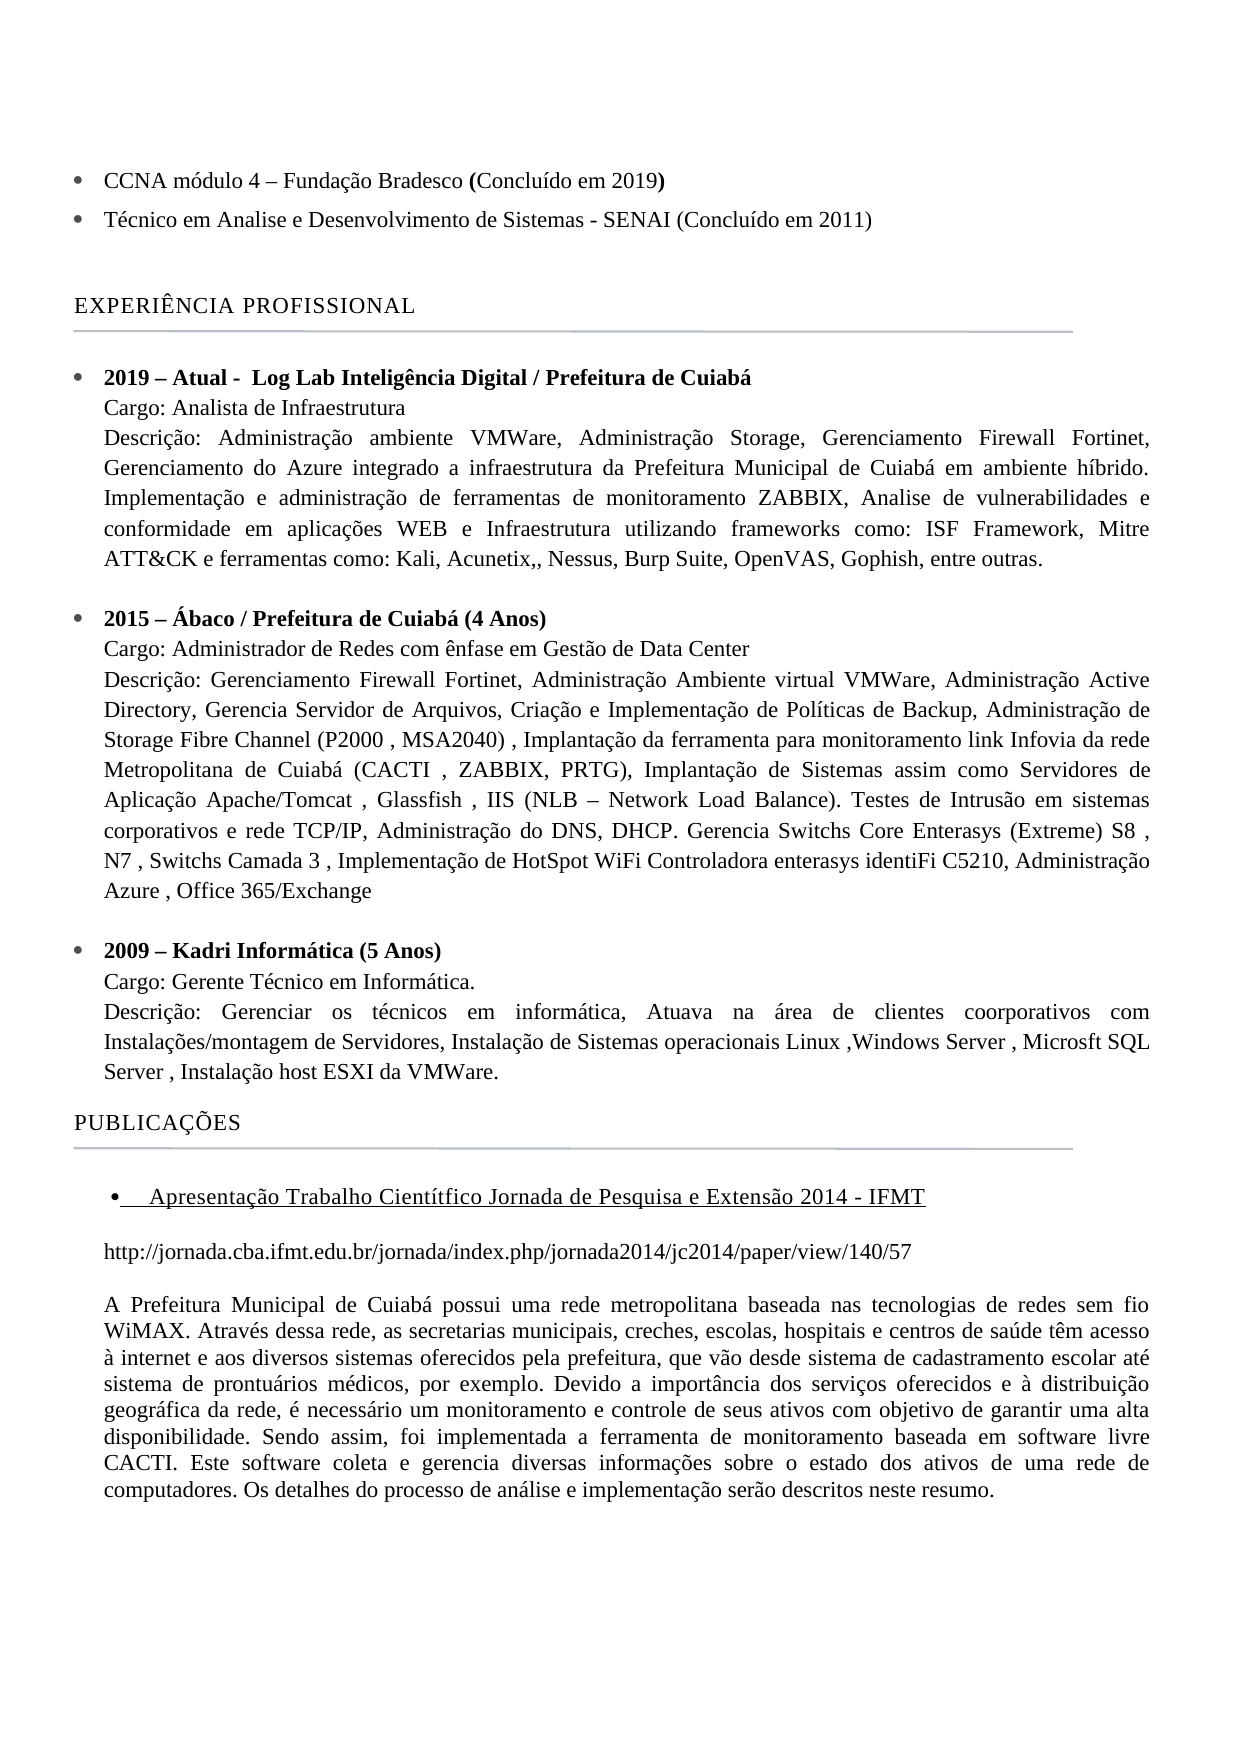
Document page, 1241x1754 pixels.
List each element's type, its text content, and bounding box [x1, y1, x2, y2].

list Descrição: Gerenciamento Firewall Fortinet, Administração Ambiente virtual VMWare, Administração Active Directory, Gerencia Servidor de Arquivos, Criação e Implementação de Políticas de Backup, Administração de Storage Fibre Channel (P2000 , MSA2040) , Implantação da ferramenta para monitoramento link Infovia da rede Metropolitana de Cuiabá (CACTI , ZABBIX, PRTG), Implantação de Sistemas assim como Servidores de Aplicação Apache/Tomcat , Glassfish , IIS (NLB – Network Load Balance). Testes de Intrusão em sistemas corporativos e rede TCP/IP, Administração do DNS, DHCP. Gerencia Switchs Core Enterasys (Extreme) S8 , N7 , Switchs Camada 3 , Implementação de HotSpot WiFi Controladora enterasys identiFi C5210, Administração Azure , Office 365/Exchange [103, 666, 1152, 903]
list Cargo: Gerente Técnico em Informática. [74, 968, 1152, 994]
list Descrição: Administração ambiente VMWare, Administração Storage, Gerenciamento Firewall Fortinet, Gerenciamento do Azure integrado a infraestrutura da Prefeitura Municipal de Cuiabá em ambiente híbrido. Implementação e administração de ferramentas de monitoramento ZABBIX, Analise de vulnerabilidades e conformidade em aplicações WEB e Infraestrutura utilizando frameworks como: ISF Framework, Mitre ATT&CK e ferramentas como: Kali, Acunetix,, Nessus, Burp Suite, OpenVAS, Gophish, entre outras. [103, 424, 1152, 571]
subtitle Apresentação Trabalho Cientítfico Jornada de Pesquisa e Extensão 2014 - IFMT [111, 1183, 1152, 1209]
list Cargo: Analista de Infraestrutura [74, 394, 1152, 420]
text PUBLICAÇÕES [74, 1109, 1152, 1136]
list 2009 – Kadri Informática (5 Anos) [74, 937, 1152, 964]
list 2015 – Ábaco / Prefeitura de Cuiabá (4 Anos) [74, 605, 1152, 632]
list http://jornada.cba.ifmt.edu.br/jornada/index.php/jornada2014/jc2014/paper/view/140/57 [103, 1238, 1152, 1265]
list CCNA módulo 4 – Fundação Bradesco (Concluído em 2019) [74, 167, 1152, 194]
text EXPERIÊNCIA PROFISSIONAL [74, 292, 1152, 319]
list Descrição: Gerenciar os técnicos em informática, Atuava na área de clientes coorporativos com Instalações/montagem de Servidores, Instalação de Sistemas operacionais Linux ,Windows Server , Microsft SQL Server , Instalação host ESXI da VMWare. [103, 998, 1152, 1085]
list Cargo: Administrador de Redes com ênfase em Gestão de Data Center [74, 635, 1152, 662]
list A Prefeitura Municipal de Cuiabá possui uma rede metropolitana baseada nas tecnologias de redes sem fio WiMAX. Através dessa rede, as secretarias municipais, creches, escolas, hospitais e centros de saúde têm acesso à internet e aos diversos sistemas oferecidos pela prefeitura, que vão desde sistema de cadastramento escolar até sistema de prontuários médicos, por exemplo. Devido a importância dos serviços oferecidos e à distribuição geográfica da rede, é necessário um monitoramento e controle de seus ativos com objetivo de garantir uma alta disponibilidade. Sendo assim, foi implementada a ferramenta de monitoramento baseada em software livre CACTI. Este software coleta e gerencia diversas informações sobre o estado dos ativos de uma rede de computadores. Os detalhes do processo de análise e implementação serão descritos neste resumo. [103, 1291, 1152, 1502]
list 2019 – Atual - Log Lab Inteligência Digital / Prefeitura de Cuiabá [74, 363, 1152, 390]
list Técnico em Analise e Desenvolvimento de Sistemas - SENAI (Concluído em 2011) [74, 206, 1152, 233]
